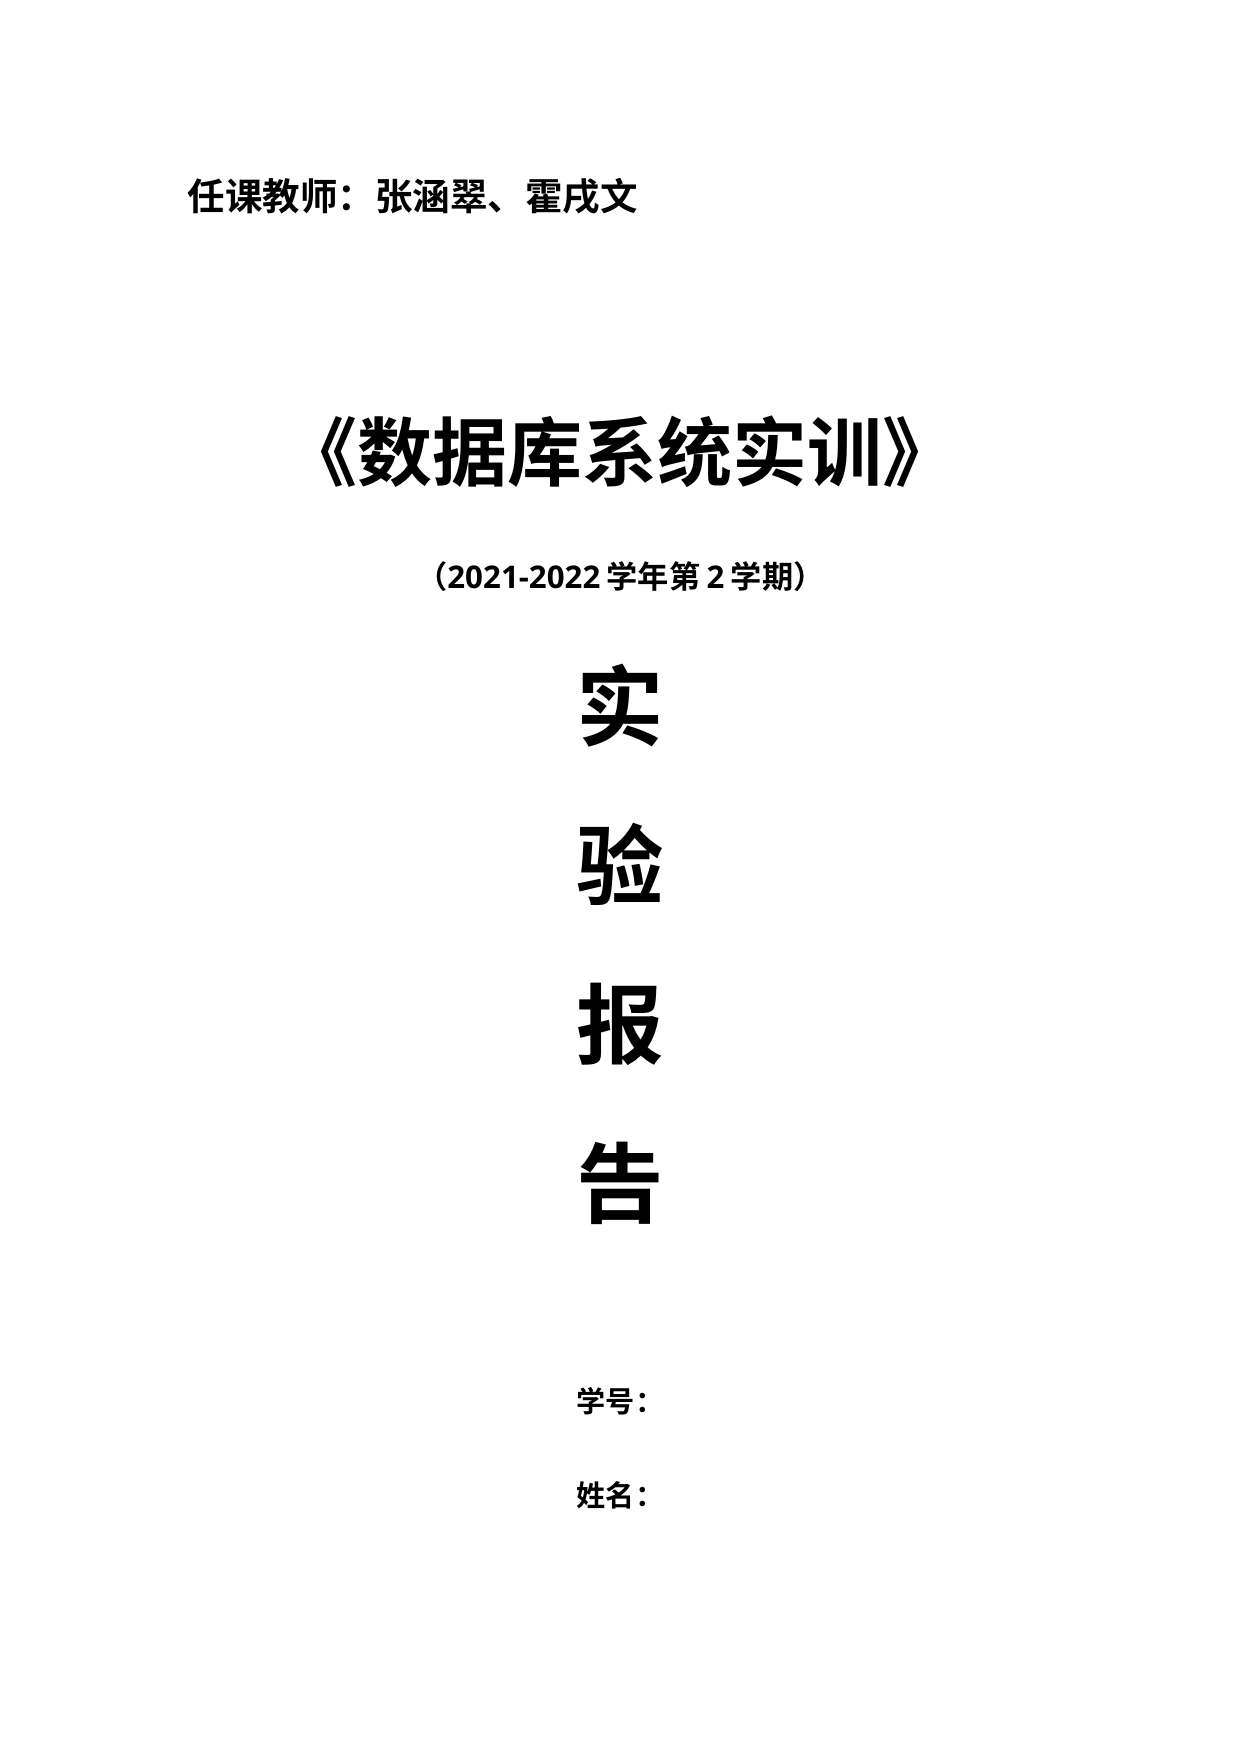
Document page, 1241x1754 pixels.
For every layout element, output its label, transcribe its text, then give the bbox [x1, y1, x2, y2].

text 任课教师：张涵翠、霍戌文 [187, 162, 1053, 227]
text 姓名： [187, 1461, 1053, 1526]
text 学号： [187, 1367, 1053, 1432]
text 报 [187, 954, 1053, 1084]
text （2021-2022学年第2学期） [187, 542, 1053, 607]
text 验 [187, 795, 1053, 925]
text 实 [187, 636, 1053, 766]
text 告 [187, 1114, 1053, 1244]
text 《数据库系统实训》 [187, 383, 1053, 513]
